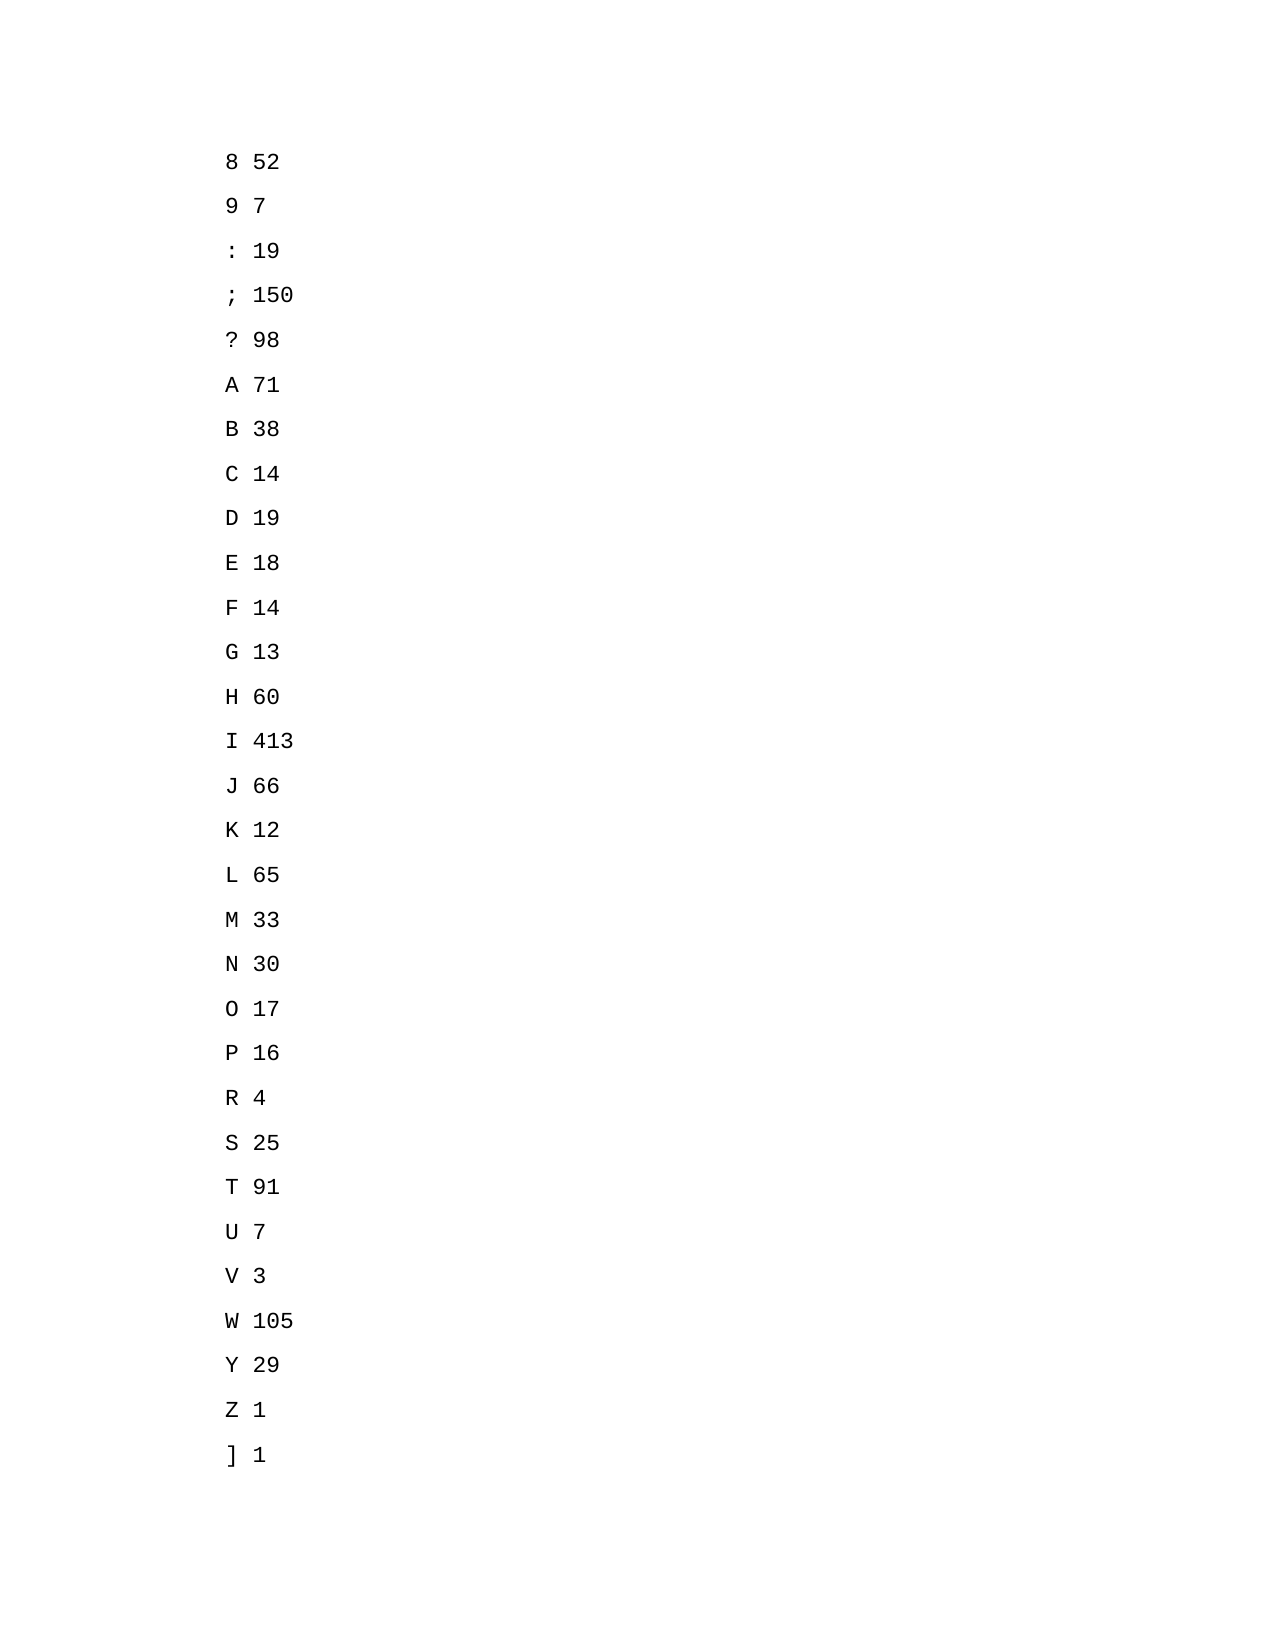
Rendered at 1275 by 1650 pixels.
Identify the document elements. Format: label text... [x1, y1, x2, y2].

text D 19 [225, 507, 1125, 533]
text V 3 [225, 1264, 1125, 1291]
text A 71 [225, 373, 1125, 399]
text Z 1 [225, 1398, 1125, 1424]
text T 91 [225, 1175, 1125, 1201]
text J 66 [225, 774, 1125, 800]
text H 60 [225, 685, 1125, 711]
text : 19 [225, 239, 1125, 265]
text R 4 [225, 1086, 1125, 1112]
text K 12 [225, 819, 1125, 845]
text C 14 [225, 462, 1125, 488]
text 8 52 [225, 150, 1125, 176]
text N 30 [225, 952, 1125, 978]
text ? 98 [225, 328, 1125, 354]
text U 7 [225, 1220, 1125, 1246]
text L 65 [225, 863, 1125, 889]
text ] 1 [225, 1443, 1125, 1469]
text O 17 [225, 997, 1125, 1023]
text P 16 [225, 1042, 1125, 1068]
text I 413 [225, 729, 1125, 756]
text W 105 [225, 1309, 1125, 1335]
text G 13 [225, 640, 1125, 666]
text F 14 [225, 596, 1125, 622]
text 9 7 [225, 194, 1125, 221]
text Y 29 [225, 1354, 1125, 1380]
text B 38 [225, 417, 1125, 443]
text E 18 [225, 551, 1125, 577]
text S 25 [225, 1131, 1125, 1157]
text M 33 [225, 908, 1125, 934]
text ; 150 [225, 284, 1125, 310]
